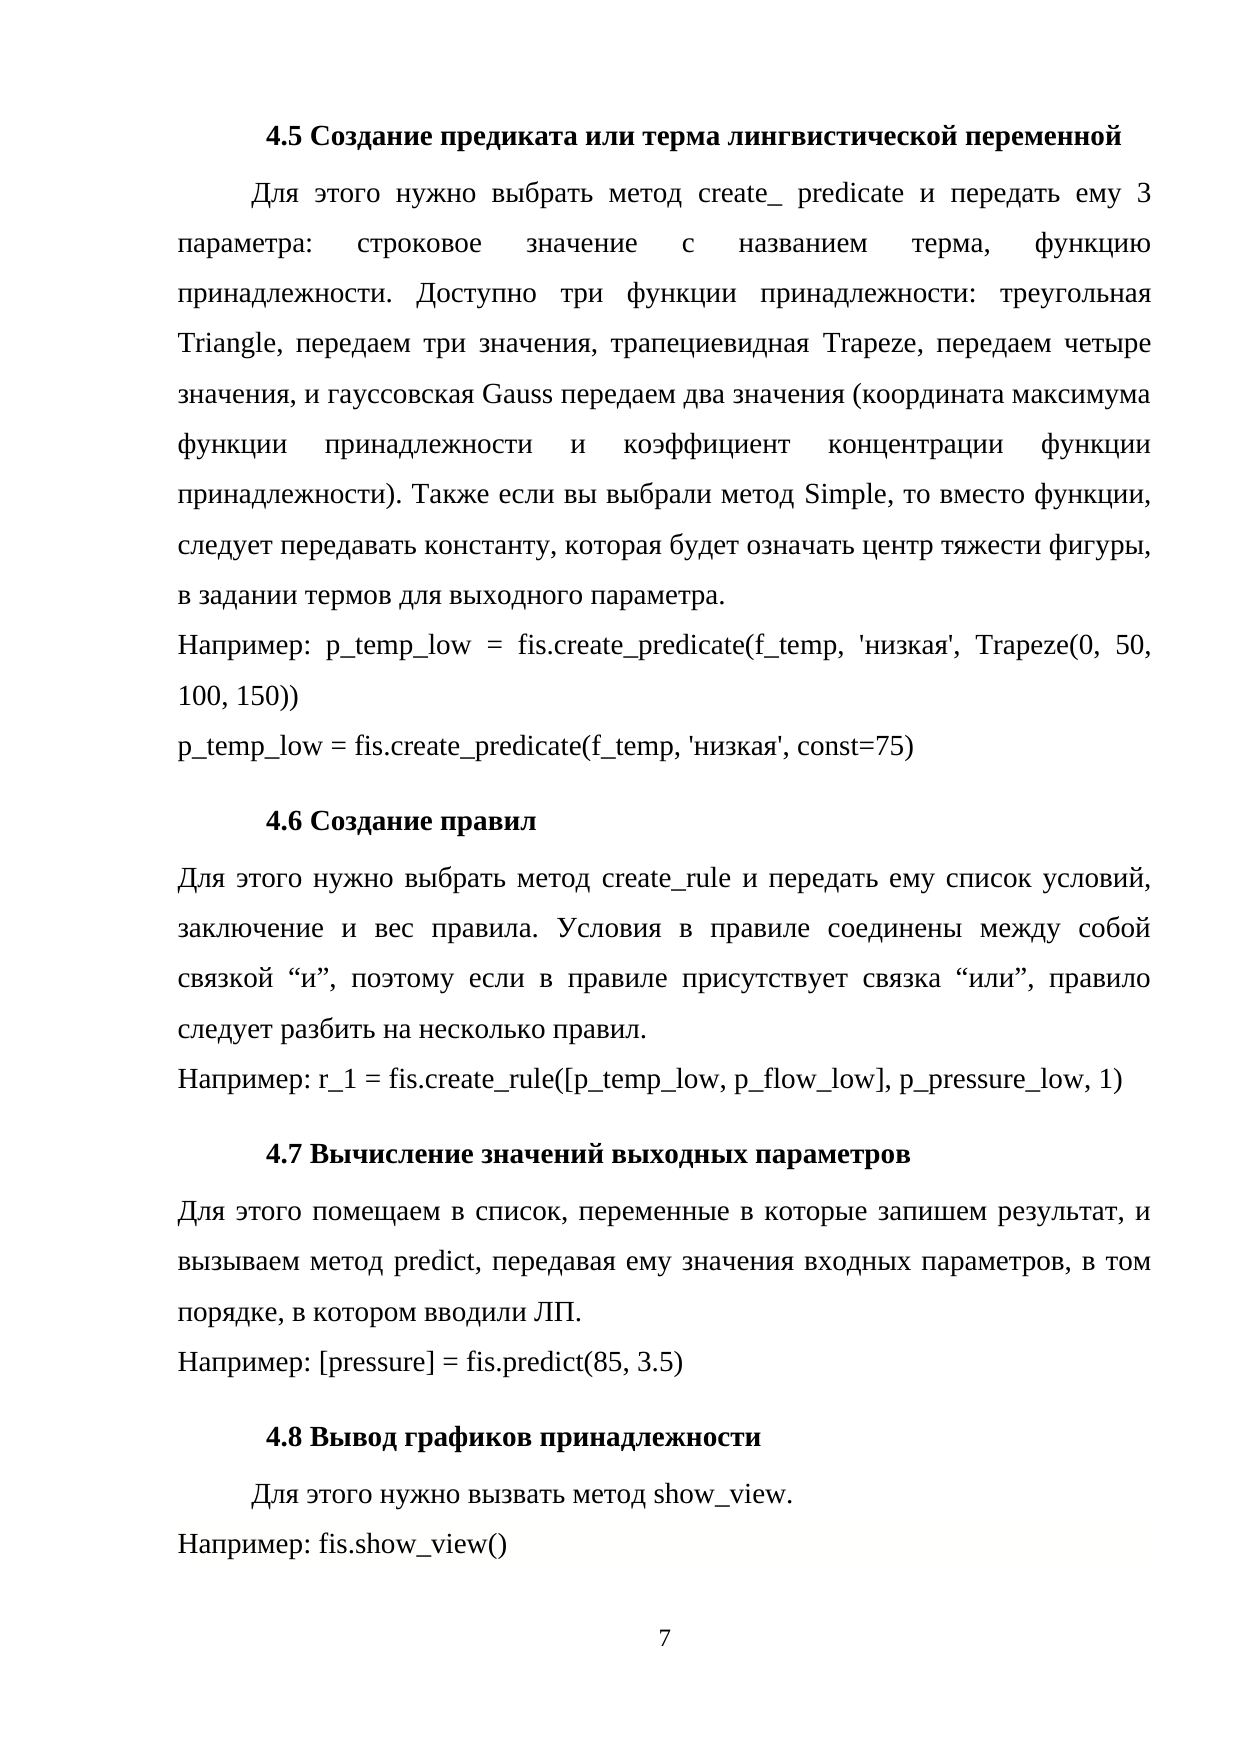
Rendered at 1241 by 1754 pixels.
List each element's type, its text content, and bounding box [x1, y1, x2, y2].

text Например: r_1 = fis.create_rule([p_temp_low, p_flow_low], p_pressure_low, 1) [177, 1061, 1152, 1095]
text Например: [pressure] = fis.predict(85, 3.5) [177, 1344, 1152, 1378]
text Для этого нужно выбрать метод create_rule и передать ему список условий, заключение и вес правила. Условия в правиле соединены между собой связкой “и”, поэтому если в правиле присутствует связка “или”, правило следует разбить на несколько правил. [177, 860, 1152, 1044]
text Для этого помещаем в список, переменные в которые запишем результат, и вызываем метод predict, передавая ему значения входных параметров, в том порядке, в котором вводили ЛП. [177, 1193, 1152, 1327]
subtitle Вывод графиков принадлежности [266, 1419, 1152, 1453]
text Для этого нужно выбрать метод create_ predicate и передать ему 3 параметра: строковое значение с названием терма, функцию принадлежности. Доступно три функции принадлежности: треугольная Triangle, передаем три значения, трапециевидная Trapeze, передаем четыре значения, и гауссовская Gauss передаем два значения (координата максимума функции принадлежности и коэффициент концентрации функции принадлежности). Также если вы выбрали метод Simple, то вместо функции, следует передавать константу, которая будет означать центр тяжести фигуры, в задании термов для выходного параметра. [177, 175, 1152, 611]
subtitle Создание предиката или терма лингвистической переменной [266, 118, 1152, 152]
text Например: fis.show_view() [177, 1526, 1152, 1560]
subtitle Вычисление значений выходных параметров [266, 1137, 1152, 1170]
text Для этого нужно вызвать метод show_view. [177, 1476, 1152, 1509]
text Например: p_temp_low = fis.create_predicate(f_temp, 'низкая', Trapeze(0, 50, 100, 150)) [177, 627, 1152, 711]
text p_temp_low = fis.create_predicate(f_temp, 'низкая', const=75) [177, 728, 1152, 762]
subtitle Создание правил [266, 803, 1152, 837]
